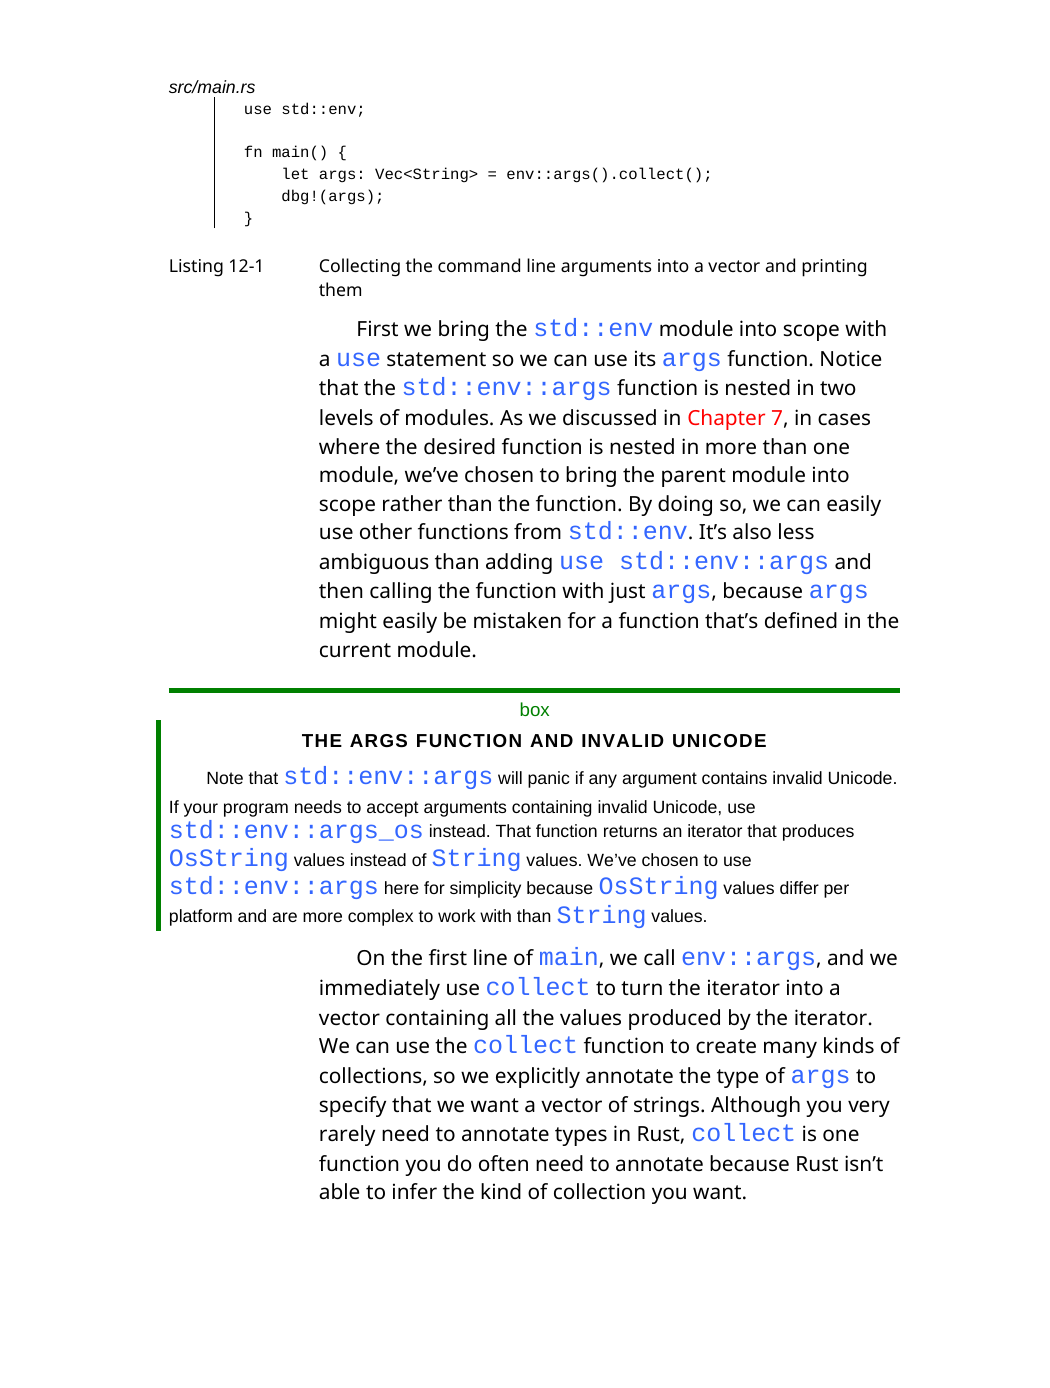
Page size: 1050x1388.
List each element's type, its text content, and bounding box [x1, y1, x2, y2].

text let args: Vec<String> = env::args().collect(); [215, 162, 900, 184]
text First we bring the std::env module into scope with a use statement so we can use its args function. Notice that the std::env::args function is nested in two levels of modules. As we discussed in Chapter 7, in cases where the desired function is nested in more than one module, we’ve chosen to bring the parent module into scope rather than the function. By doing so, we can easily use other functions from std::env. It’s also less ambiguous than adding use std::env::args and then calling the function with just args, because args might easily be mistaken for a function that’s defined in the current module. [319, 314, 900, 663]
title The args Function and Invalid Unicode [169, 720, 900, 751]
text use std::env; [215, 97, 900, 119]
text dbg!(args); [215, 184, 900, 206]
text fn main() { [215, 141, 900, 162]
text Note that std::env::args will panic if any argument contains invalid Unicode. If your program needs to accept arguments containing invalid Unicode, use std::env::args_os instead. That function returns an iterator that produces OsString values instead of String values. We’ve chosen to use std::env::args here for simplicity because OsString values differ per platform and are more complex to work with than String values. [161, 764, 900, 931]
text src/main.rs [169, 75, 900, 97]
text box [169, 693, 900, 720]
text } [215, 206, 900, 228]
list Collecting the command line arguments into a vector and printing them [169, 253, 900, 301]
